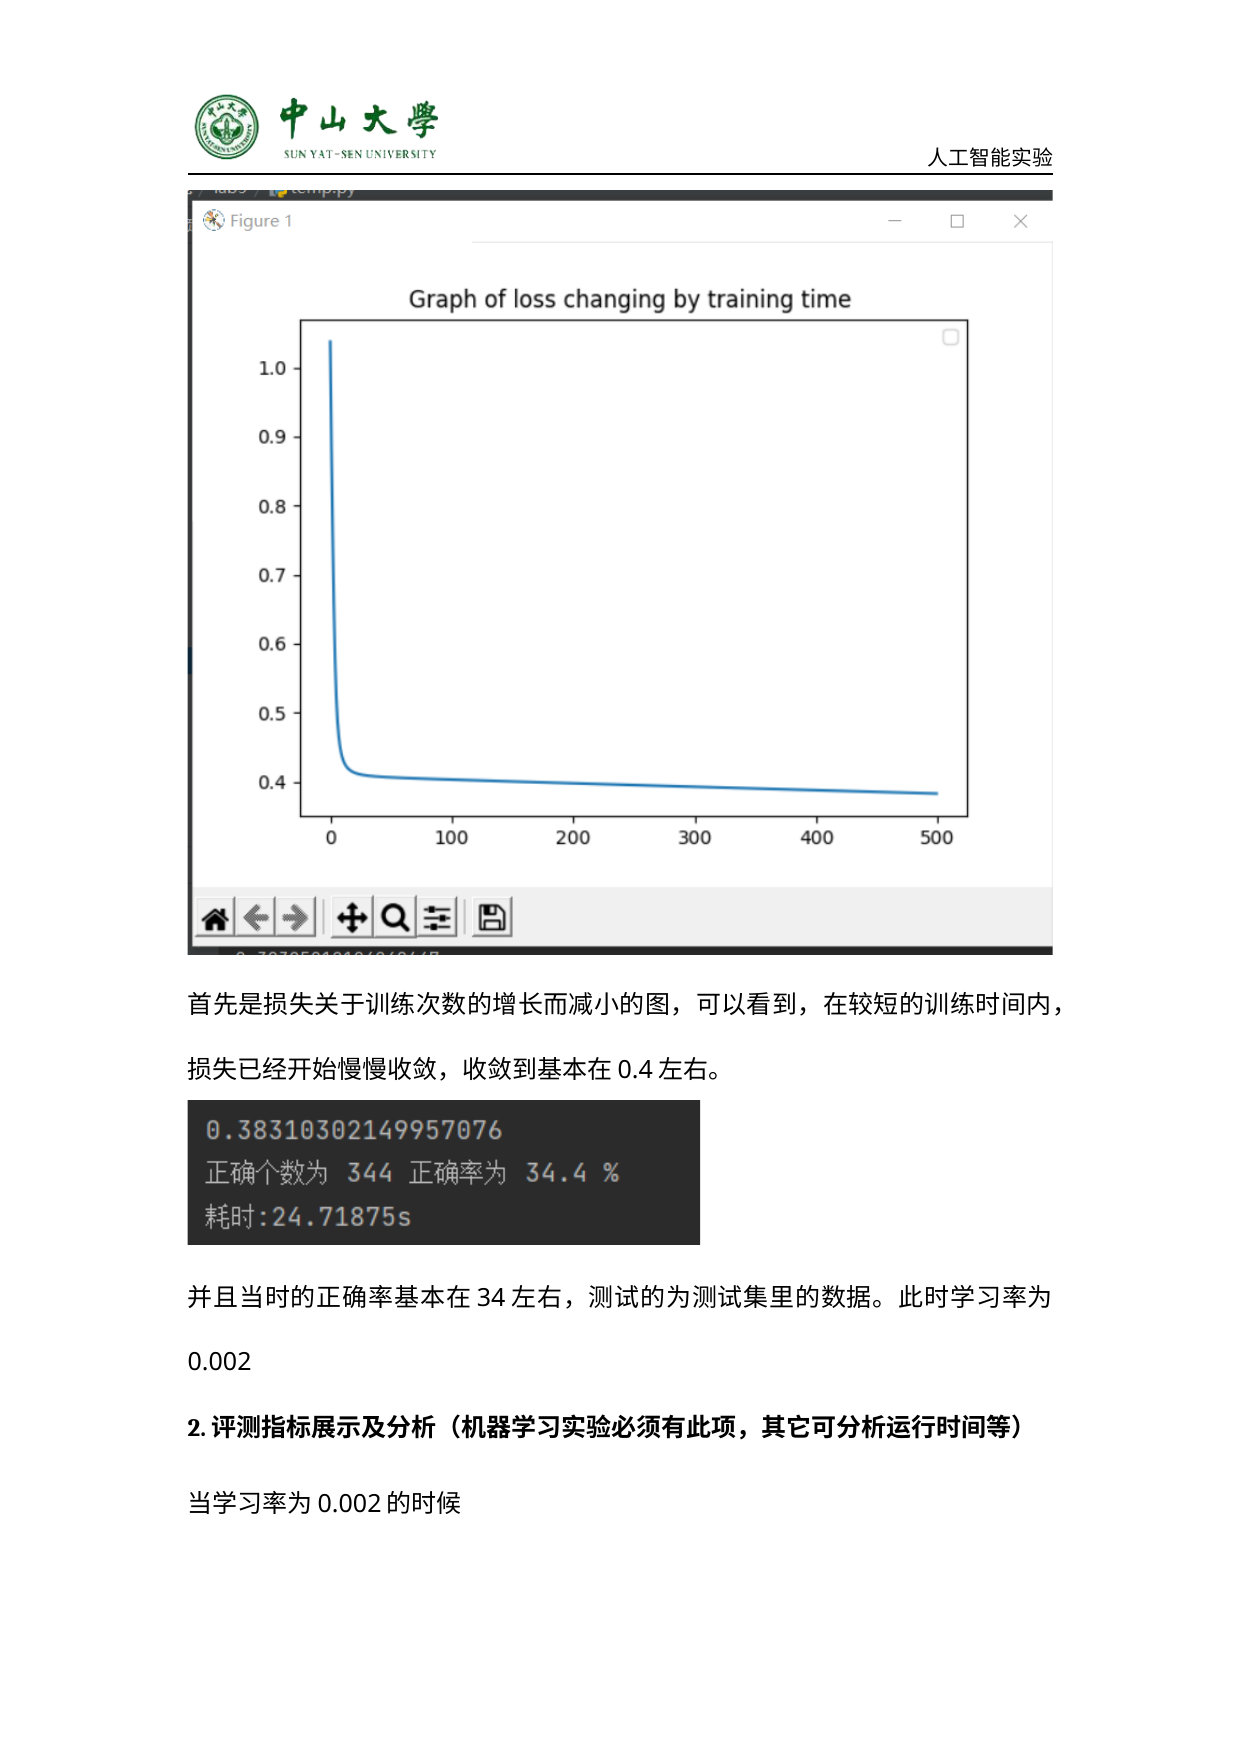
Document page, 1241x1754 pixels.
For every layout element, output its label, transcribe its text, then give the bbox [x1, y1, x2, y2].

text 当学习率为0.002的时候 [187, 1469, 1053, 1534]
picture [187, 190, 1053, 955]
picture [187, 1100, 700, 1245]
picture [187, 88, 451, 166]
subtitle 2. 评测指标展示及分析（机器学习实验必须有此项，其它可分析运行时间等） [187, 1393, 1053, 1458]
text 并且当时的正确率基本在34左右，测试的为测试集里的数据。此时学习率为0.002 [187, 1263, 1053, 1393]
text 首先是损失关于训练次数的增长而减小的图，可以看到，在较短的训练时间内，损失已经开始慢慢收敛，收敛到基本在0.4左右。 [187, 971, 1053, 1101]
